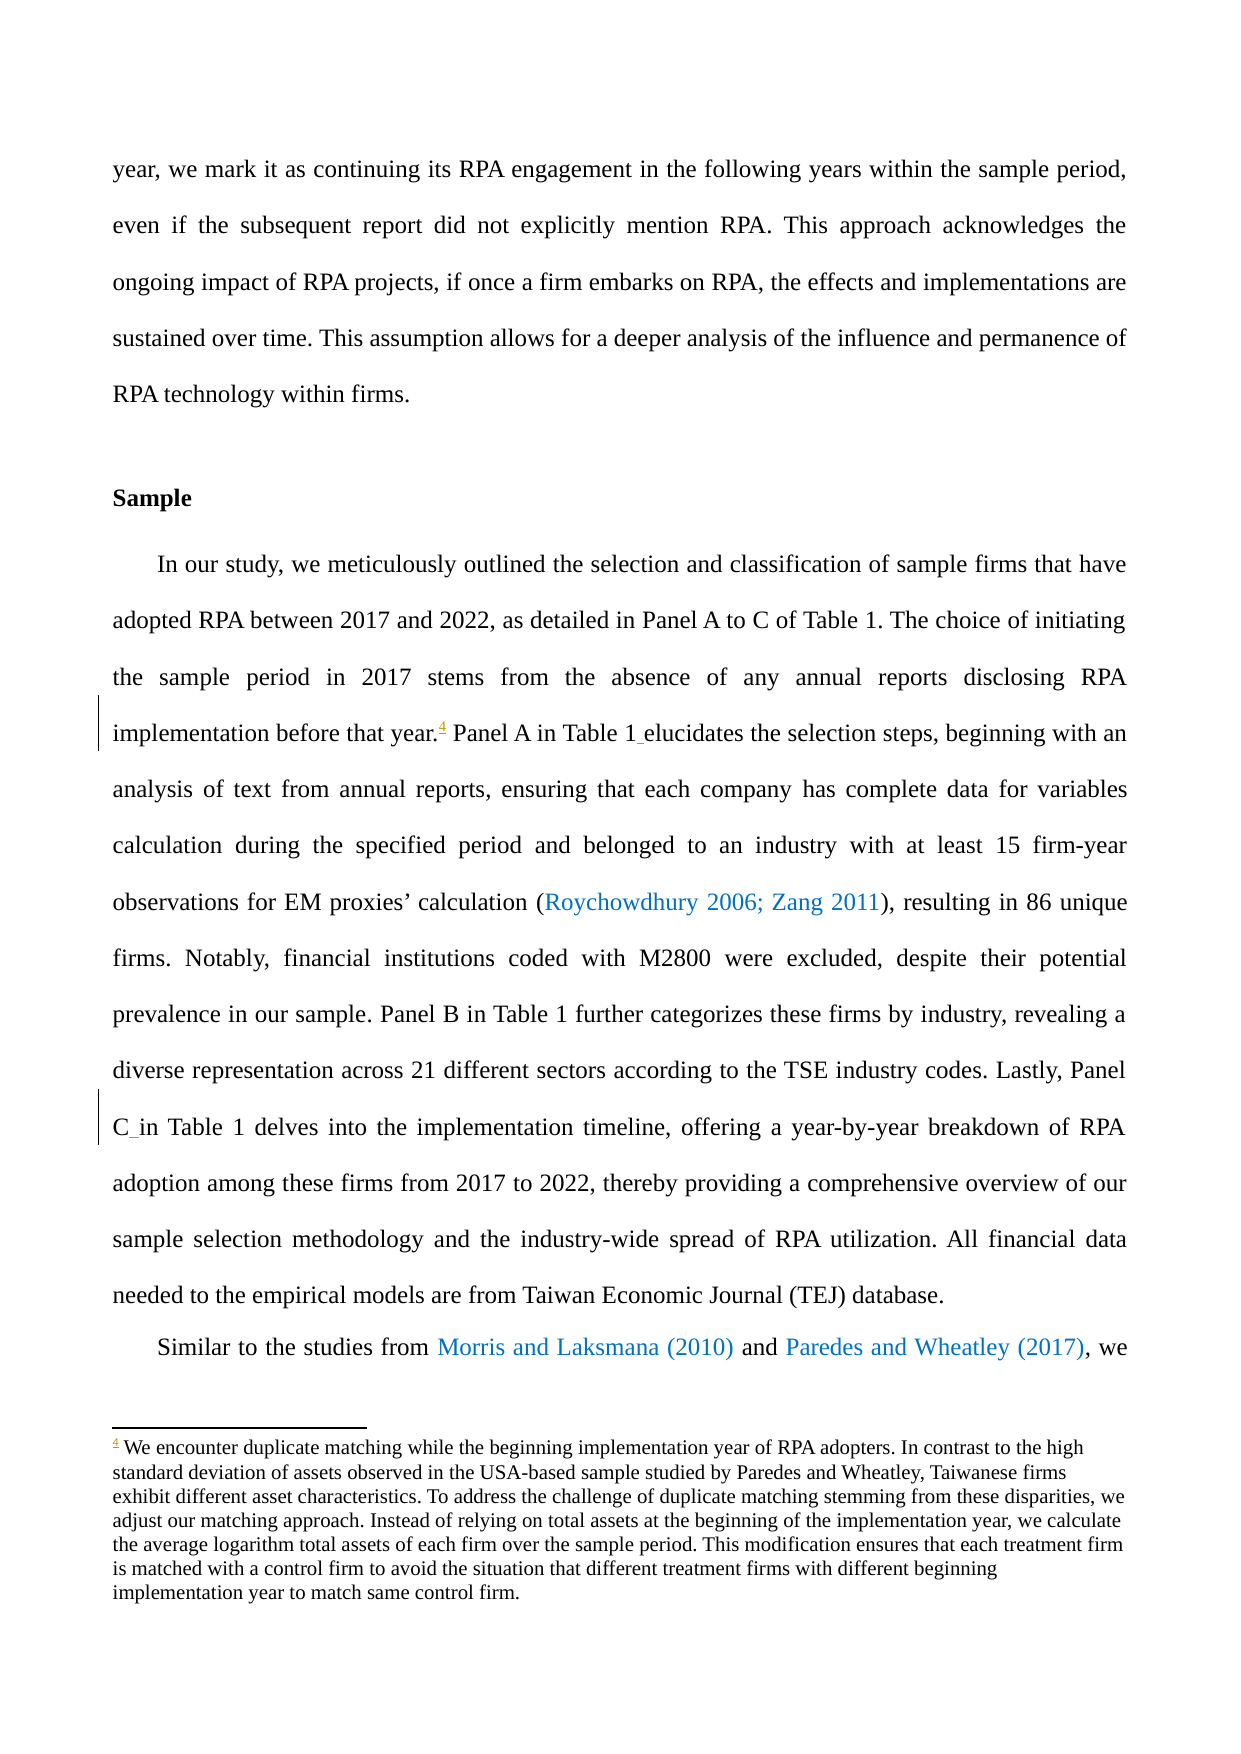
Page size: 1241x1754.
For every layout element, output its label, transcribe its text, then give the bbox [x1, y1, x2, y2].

text In our study, we meticulously outlined the selection and classification of sample firms that have adopted RPA between 2017 and 2022, as detailed in Panel A to C of Table 1. The choice of initiating the sample period in 2017 stems from the absence of any annual reports disclosing RPA implementation before that year. Panel A in Table 1elucidates the selection steps, beginning with an analysis of text from annual reports, ensuring that each company has complete data for variables calculation during the specified period and belonged to an industry with at least 15 firm-year observations for EM proxies’ calculation (Roychowdhury 2006; Zang 2011), resulting in 86 unique firms. Notably, financial institutions coded with M2800 were excluded, despite their potential prevalence in our sample. Panel B in Table 1 further categorizes these firms by industry, revealing a diverse representation across 21 different sectors according to the TSE industry codes. Lastly, Panel Cin Table 1 delves into the implementation timeline, offering a year-by-year breakdown of RPA adoption among these firms from 2017 to 2022, thereby providing a comprehensive overview of our sample selection methodology and the industry-wide spread of RPA utilization. All financial data needed to the empirical models are from Taiwan Economic Journal (TEJ) database. [112, 545, 1128, 1314]
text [112, 150, 1128, 412]
subtitle Sample [112, 479, 1128, 516]
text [112, 1328, 1128, 1366]
